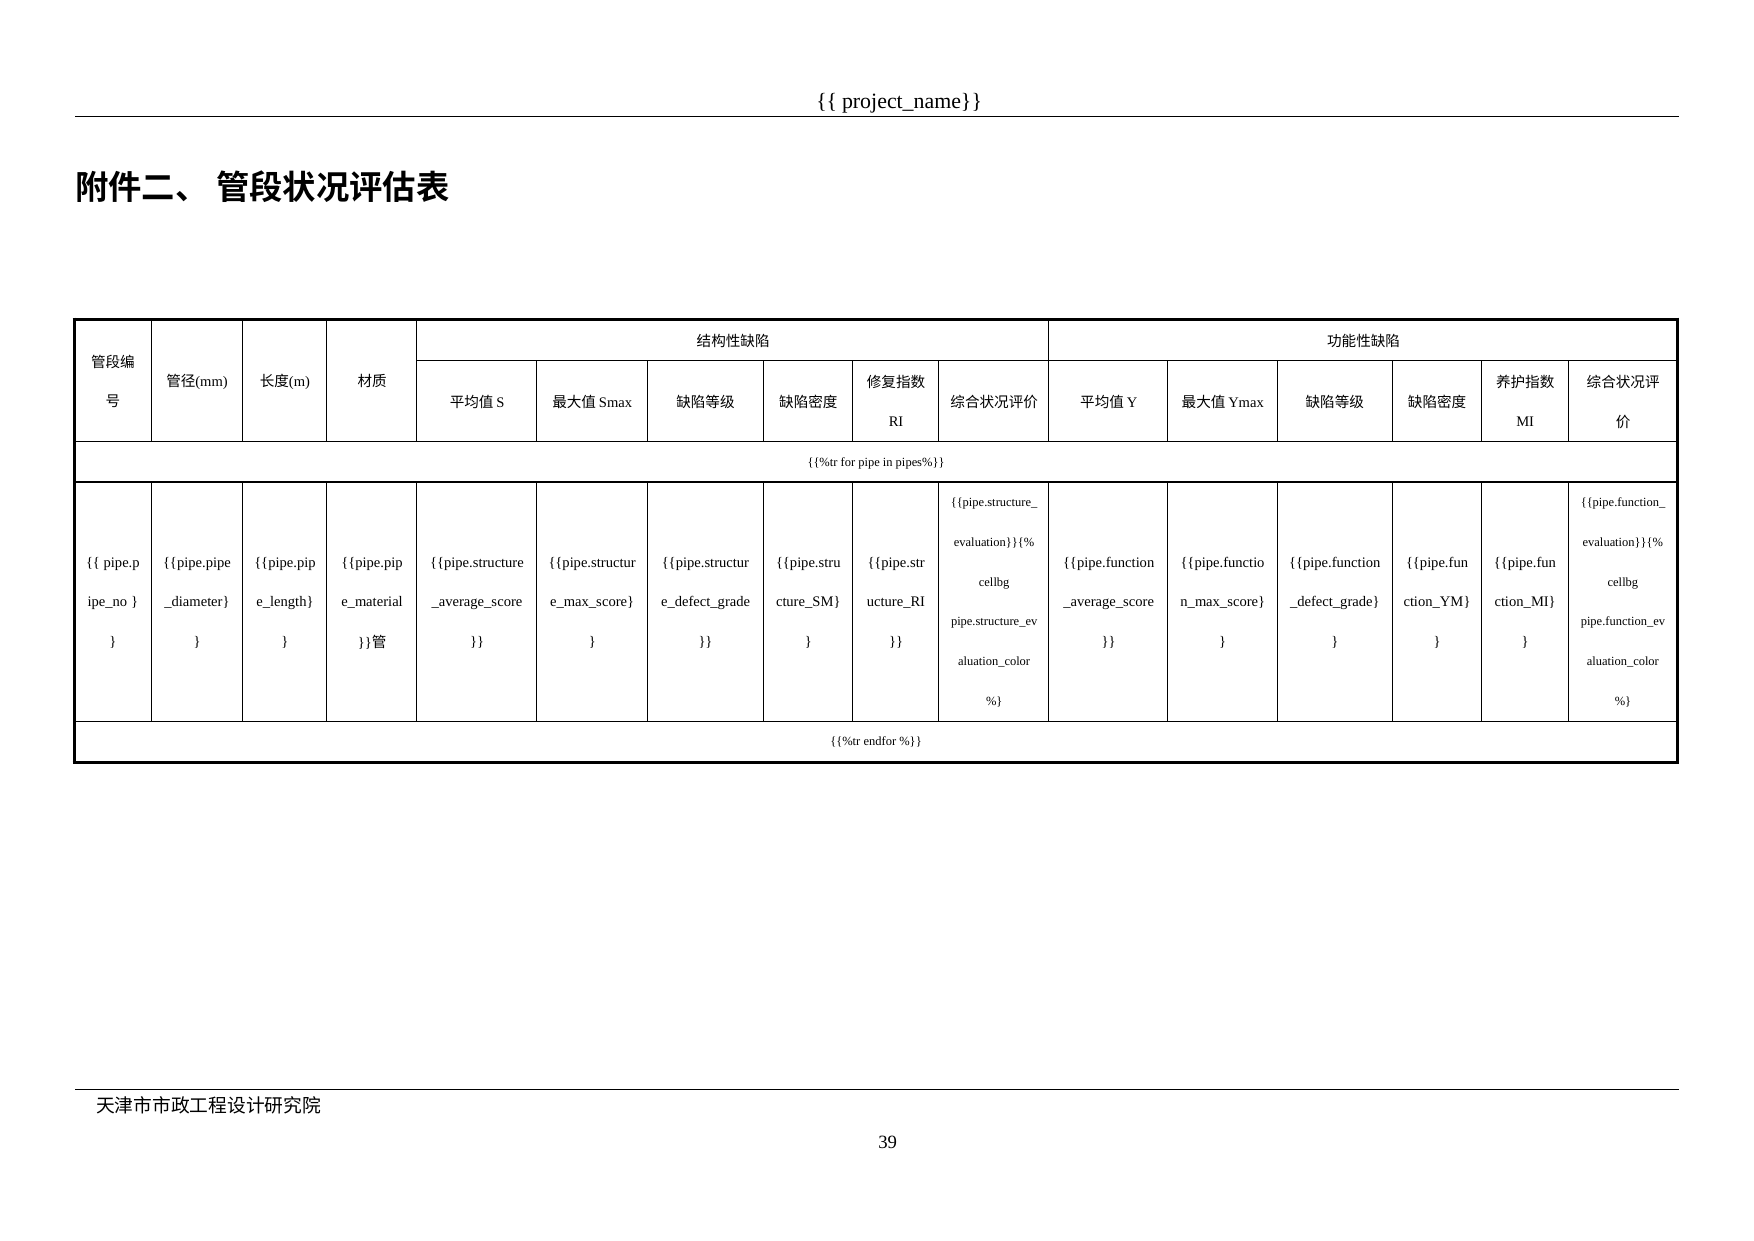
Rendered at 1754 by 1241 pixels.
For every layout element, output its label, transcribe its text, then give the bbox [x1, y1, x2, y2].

table_cell {{pipe.function_average_score}} [1049, 483, 1167, 721]
table_cell {{pipe.function_YM}} [1393, 483, 1481, 721]
table_cell 修复指数RI [853, 361, 938, 441]
table_header 长度(m) [243, 321, 326, 441]
table_header 材质 [327, 321, 416, 441]
table_cell {{pipe.structure_average_score}} [417, 483, 536, 721]
table_cell 平均值Y [1049, 361, 1167, 441]
table_cell {{pipe.function_defect_grade}} [1278, 483, 1392, 721]
table_cell 缺陷等级 [1278, 361, 1392, 441]
table_cell {{pipe.function_evaluation}}{% cellbg pipe.function_evaluation_color %} [1569, 483, 1676, 721]
table_cell {{pipe.function_max_score}} [1168, 483, 1277, 721]
table_cell {{pipe.pipe_length}} [243, 483, 326, 721]
table_cell {{pipe.structure_max_score}} [537, 483, 647, 721]
table_cell 养护指数MI [1482, 361, 1568, 441]
table_cell 最大值Smax [537, 361, 647, 441]
table_cell {{pipe.function_MI}} [1482, 483, 1568, 721]
table_cell {{pipe.structure_RI}} [853, 483, 938, 721]
table_cell {{%tr for pipe in pipes%}} [76, 442, 1676, 481]
table_header 管径(mm) [152, 321, 242, 441]
table_cell {{ pipe.pipe_no }} [76, 483, 151, 721]
table_cell {{%tr endfor %}} [76, 722, 1676, 761]
table_header 功能性缺陷 [1049, 321, 1676, 360]
table_cell 最大值Ymax [1168, 361, 1277, 441]
table_cell {{pipe.pipe_material}}管 [327, 483, 416, 721]
table_cell 综合状况评价 [939, 361, 1048, 441]
table_cell {{pipe.pipe_diameter}} [152, 483, 242, 721]
table_cell {{pipe.structure_SM}} [764, 483, 852, 721]
table_cell {{pipe.structure_evaluation}}{% cellbg pipe.structure_evaluation_color %} [939, 483, 1048, 721]
subtitle 附件二、 管段状况评估表 [75, 145, 1679, 224]
table_header 管段编号 [76, 321, 151, 441]
table_cell 缺陷等级 [648, 361, 763, 441]
table_cell 综合状况评价 [1569, 361, 1676, 441]
table_cell 平均值S [417, 361, 536, 441]
table_cell {{pipe.structure_defect_grade}} [648, 483, 763, 721]
table_cell 缺陷密度 [1393, 361, 1481, 441]
table_cell 缺陷密度 [764, 361, 852, 441]
table_header 结构性缺陷 [417, 321, 1048, 360]
